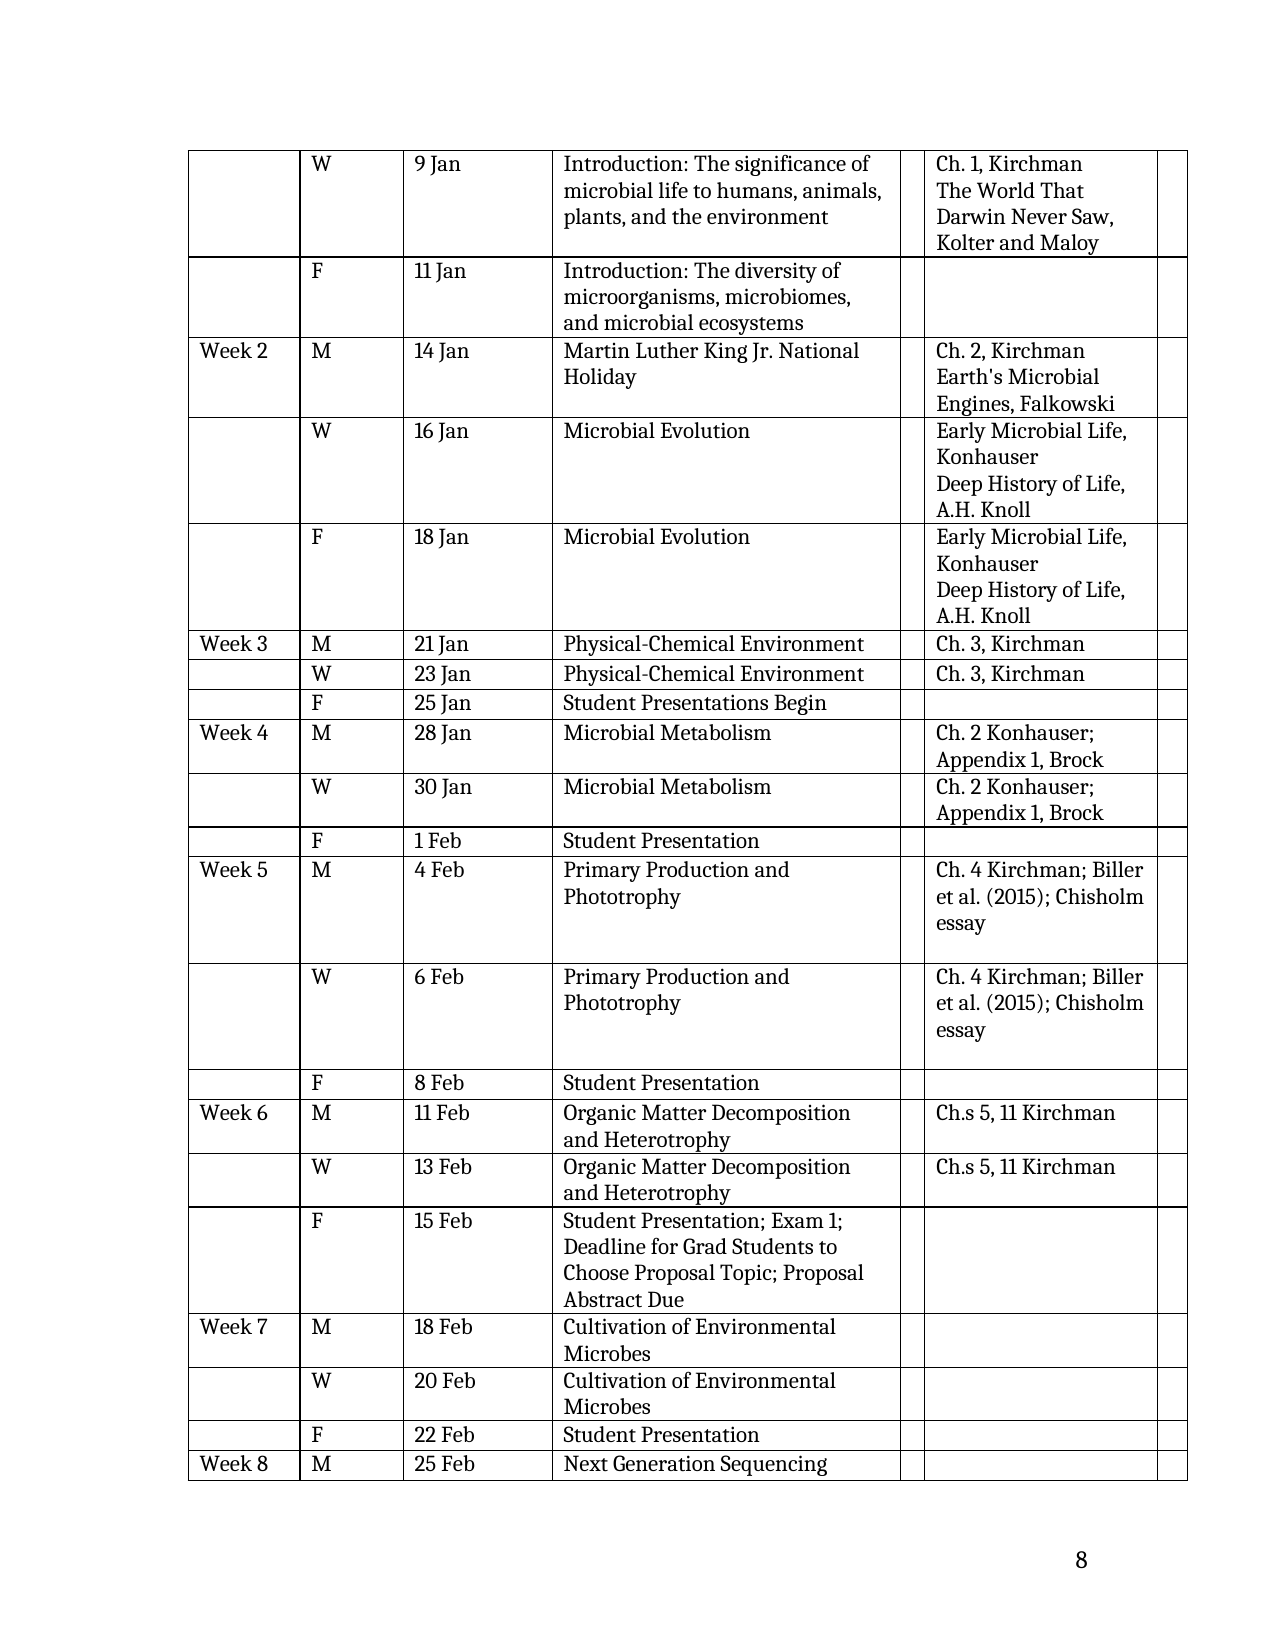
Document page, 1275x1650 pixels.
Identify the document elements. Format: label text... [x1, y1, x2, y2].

table_cell 6 Feb [404, 964, 552, 1069]
table_cell [1158, 1451, 1187, 1480]
table_cell [925, 1070, 1157, 1099]
table_cell M [301, 857, 403, 963]
table_cell F [301, 258, 403, 337]
table_cell Ch. 3, Kirchman [925, 631, 1157, 659]
table_cell [1158, 1154, 1187, 1206]
table_cell [901, 660, 924, 689]
table_cell [189, 964, 299, 1069]
table_cell 23 Jan [404, 660, 552, 689]
table_cell [189, 1154, 299, 1206]
table_cell Ch. 2, Kirchman Earth's Microbial Engines, Falkowski [925, 338, 1157, 417]
table_cell 25 Jan [404, 690, 552, 719]
table_cell W [301, 1154, 403, 1206]
table_cell M [301, 1314, 403, 1367]
table_cell [901, 258, 924, 337]
table_cell 21 Jan [404, 631, 552, 659]
table_cell 9 Jan [404, 151, 552, 256]
table_cell W [301, 964, 403, 1069]
table_cell [901, 1451, 924, 1480]
table_cell 1 Feb [404, 828, 552, 856]
table_cell Student Presentation [553, 1070, 900, 1099]
table_cell F [301, 1208, 403, 1313]
table_cell [925, 1368, 1157, 1420]
table_cell F [301, 828, 403, 856]
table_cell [925, 151, 1157, 256]
table_cell Early Microbial Life, Konhauser Deep History of Life, A.H. Knoll [925, 418, 1157, 523]
table_cell [1158, 660, 1187, 689]
table_cell Cultivation of Environmental Microbes [553, 1314, 900, 1367]
table_cell [189, 1070, 299, 1099]
table_cell W [301, 418, 403, 523]
table_cell Primary Production and Phototrophy [553, 857, 900, 963]
table_cell [925, 258, 1157, 337]
table_cell [925, 1421, 1157, 1450]
table_cell Ch. 3, Kirchman [925, 660, 1157, 689]
table_cell [925, 690, 1157, 719]
table_cell [1158, 1070, 1187, 1099]
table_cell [553, 151, 900, 256]
table_cell Week 4 [189, 720, 299, 773]
table_cell [901, 1208, 924, 1313]
table_cell Microbial Metabolism [553, 774, 900, 826]
table_cell 18 Feb [404, 1314, 552, 1367]
table_cell [189, 258, 299, 337]
table_cell 20 Feb [404, 1368, 552, 1420]
table_cell [1158, 338, 1187, 417]
table_cell [1158, 1208, 1187, 1313]
table_cell [901, 1314, 924, 1367]
table_cell [1158, 1421, 1187, 1450]
table_cell Week 3 [189, 631, 299, 659]
table_cell [189, 1421, 299, 1450]
table_cell Week 2 [189, 338, 299, 417]
table_cell W [301, 660, 403, 689]
table_cell Week 6 [189, 1100, 299, 1153]
table_cell M [301, 720, 403, 773]
table_cell Student Presentation; Exam 1; Deadline for Grad Students to Choose Proposal Topic; Proposal Abstract Due [553, 1208, 900, 1313]
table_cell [553, 1451, 900, 1480]
table_cell [901, 828, 924, 856]
table_cell F [301, 1070, 403, 1099]
table_cell [901, 1154, 924, 1206]
table_cell Ch.s 5, 11 Kirchman [925, 1154, 1157, 1206]
table_cell Ch. 4 Kirchman; Biller et al. (2015); Chisholm essay [925, 964, 1157, 1069]
table_cell [1158, 828, 1187, 856]
table_cell Introduction: The diversity of microorganisms, microbiomes, and microbial ecosystems [553, 258, 900, 337]
table_cell [1158, 418, 1187, 523]
table_cell Microbial Evolution [553, 418, 900, 523]
table_cell [901, 1368, 924, 1420]
table_cell Martin Luther King Jr. National Holiday [553, 338, 900, 417]
table_cell [189, 151, 299, 256]
table_cell [901, 720, 924, 773]
table_cell [189, 690, 299, 719]
table_cell F [301, 1421, 403, 1450]
table_cell 11 Feb [404, 1100, 552, 1153]
table_cell 14 Jan [404, 338, 552, 417]
table_cell [1158, 1314, 1187, 1367]
table_cell [189, 418, 299, 523]
table_cell [901, 1421, 924, 1450]
table_cell [189, 660, 299, 689]
table_cell M [301, 631, 403, 659]
table_cell Physical-Chemical Environment [553, 631, 900, 659]
table_cell [1158, 857, 1187, 963]
table_cell [1158, 964, 1187, 1069]
table_cell 22 Feb [404, 1421, 552, 1450]
table_cell Organic Matter Decomposition and Heterotrophy [553, 1100, 900, 1153]
table_cell 16 Jan [404, 418, 552, 523]
table_cell [189, 774, 299, 826]
table_cell [1158, 690, 1187, 719]
table_cell Ch. 4 Kirchman; Biller et al. (2015); Chisholm essay [925, 857, 1157, 963]
table_cell [1158, 774, 1187, 826]
table_cell Week 7 [189, 1314, 299, 1367]
table_cell [925, 828, 1157, 856]
table_cell Ch. 2 Konhauser; Appendix 1, Brock [925, 774, 1157, 826]
table_cell Early Microbial Life, Konhauser Deep History of Life, A.H. Knoll [925, 524, 1157, 629]
table_cell Week 8 [189, 1451, 299, 1480]
table_cell [925, 1314, 1157, 1367]
table_cell Microbial Metabolism [553, 720, 900, 773]
table_cell Student Presentation [553, 1421, 900, 1450]
table_cell W [301, 774, 403, 826]
table_cell [901, 151, 924, 256]
table_cell [1158, 151, 1187, 256]
table_cell Physical-Chemical Environment [553, 660, 900, 689]
table_cell F [301, 524, 403, 629]
table_cell [901, 1070, 924, 1099]
table_cell Ch. 2 Konhauser; Appendix 1, Brock [925, 720, 1157, 773]
table_cell Organic Matter Decomposition and Heterotrophy [553, 1154, 900, 1206]
table_cell [901, 631, 924, 659]
table_cell F [301, 690, 403, 719]
table_cell Week 5 [189, 857, 299, 963]
table_cell [1158, 258, 1187, 337]
table_cell [925, 1451, 1157, 1480]
table_cell 13 Feb [404, 1154, 552, 1206]
table_cell W [301, 151, 403, 256]
table_cell [189, 1208, 299, 1313]
table_cell [901, 1100, 924, 1153]
table_cell [1158, 1368, 1187, 1420]
table_cell [189, 1368, 299, 1420]
table_cell 15 Feb [404, 1208, 552, 1313]
table_cell [1158, 631, 1187, 659]
table_cell Microbial Evolution [553, 524, 900, 629]
table_cell Primary Production and Phototrophy [553, 964, 900, 1069]
table_cell [925, 1208, 1157, 1313]
table_cell [901, 338, 924, 417]
table_cell Student Presentation [553, 828, 900, 856]
table_cell [189, 524, 299, 629]
table_cell [901, 964, 924, 1069]
table_cell 28 Jan [404, 720, 552, 773]
table_cell [901, 774, 924, 826]
table_cell 4 Feb [404, 857, 552, 963]
table_cell [901, 524, 924, 629]
table_cell 8 Feb [404, 1070, 552, 1099]
table_cell Cultivation of Environmental Microbes [553, 1368, 900, 1420]
table_cell [1158, 1100, 1187, 1153]
table_cell [189, 828, 299, 856]
table_cell Ch.s 5, 11 Kirchman [925, 1100, 1157, 1153]
table_cell [901, 418, 924, 523]
table_cell 25 Feb [404, 1451, 552, 1480]
table_cell [901, 857, 924, 963]
table_cell W [301, 1368, 403, 1420]
table_cell 30 Jan [404, 774, 552, 826]
table_cell M [301, 1100, 403, 1153]
table_cell M [301, 1451, 403, 1480]
table_cell M [301, 338, 403, 417]
table_cell Student Presentations Begin [553, 690, 900, 719]
table_cell 18 Jan [404, 524, 552, 629]
table_cell [1158, 524, 1187, 629]
table_cell [1158, 720, 1187, 773]
table_cell [901, 690, 924, 719]
table_cell 11 Jan [404, 258, 552, 337]
